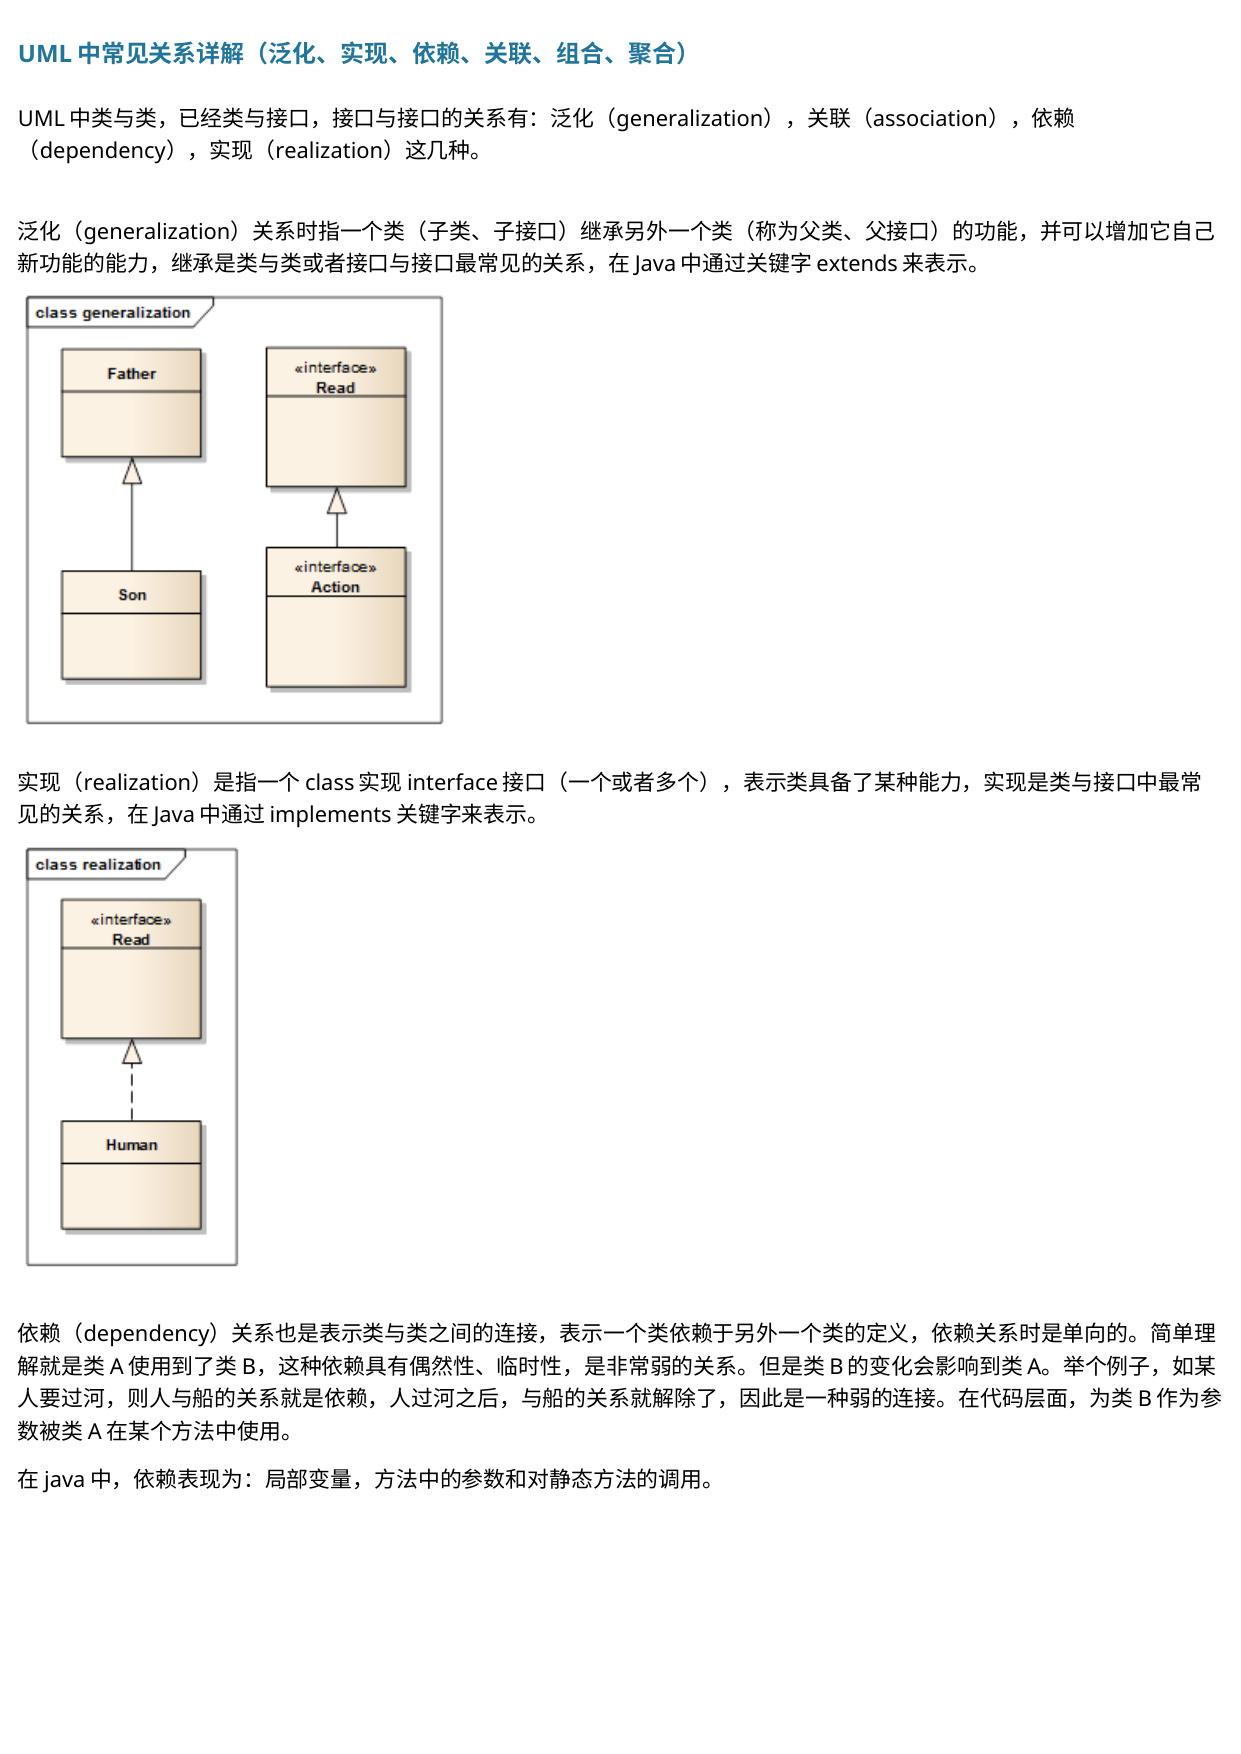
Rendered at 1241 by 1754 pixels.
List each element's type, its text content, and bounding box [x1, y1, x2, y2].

text 在java中，依赖表现为：局部变量，方法中的参数和对静态方法的调用。 [18, 1461, 1222, 1494]
text 依赖（dependency）关系也是表示类与类之间的连接，表示一个类依赖于另外一个类的定义，依赖关系时是单向的。简单理解就是类A使用到了类B，这种依赖具有偶然性、临时性，是非常弱的关系。但是类B的变化会影响到类A。举个例子，如某人要过河，则人与船的关系就是依赖，人过河之后，与船的关系就解除了，因此是一种弱的连接。在代码层面，为类B作为参数被类A在某个方法中使用。 [18, 1316, 1222, 1446]
picture [23, 293, 448, 729]
text UML中常见关系详解（泛化、实现、依赖、关联、组合、聚合） [18, 19, 1222, 84]
text UML中类与类，已经类与接口，接口与接口的关系有：泛化（generalization），关联（association），依赖（dependency），实现（realization）这几种。 [18, 100, 1222, 165]
text 泛化（generalization）关系时指一个类（子类、子接口）继承另外一个类（称为父类、父接口）的功能，并可以增加它自己新功能的能力，继承是类与类或者接口与接口最常见的关系，在Java中通过关键字extends来表示。 [18, 213, 1222, 278]
picture [23, 845, 243, 1271]
text 实现（realization）是指一个class实现interface接口（一个或者多个），表示类具备了某种能力，实现是类与接口中最常见的关系，在Java中通过implements关键字来表示。 [18, 764, 1222, 829]
